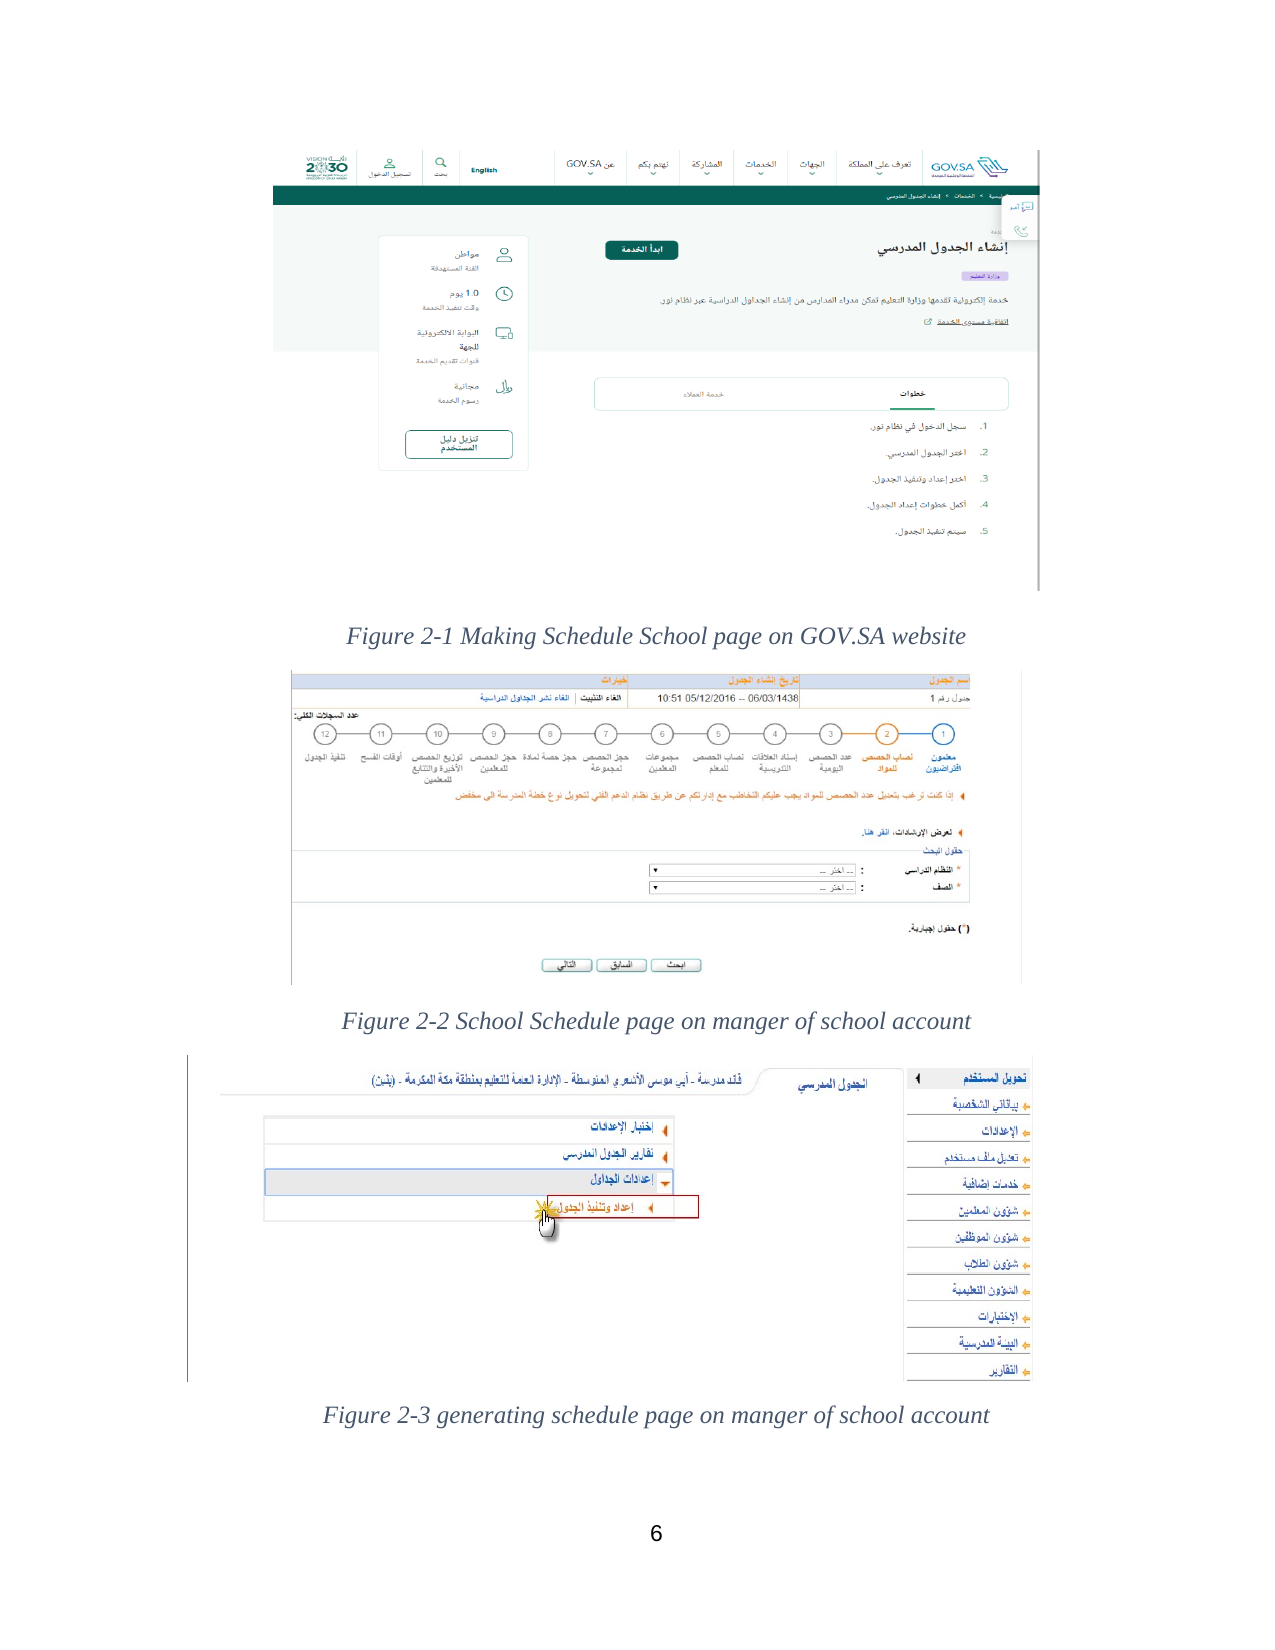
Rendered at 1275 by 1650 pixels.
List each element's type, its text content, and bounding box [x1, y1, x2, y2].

picture [187, 1055, 1108, 1382]
picture [291, 670, 1022, 985]
picture [273, 150, 1040, 591]
